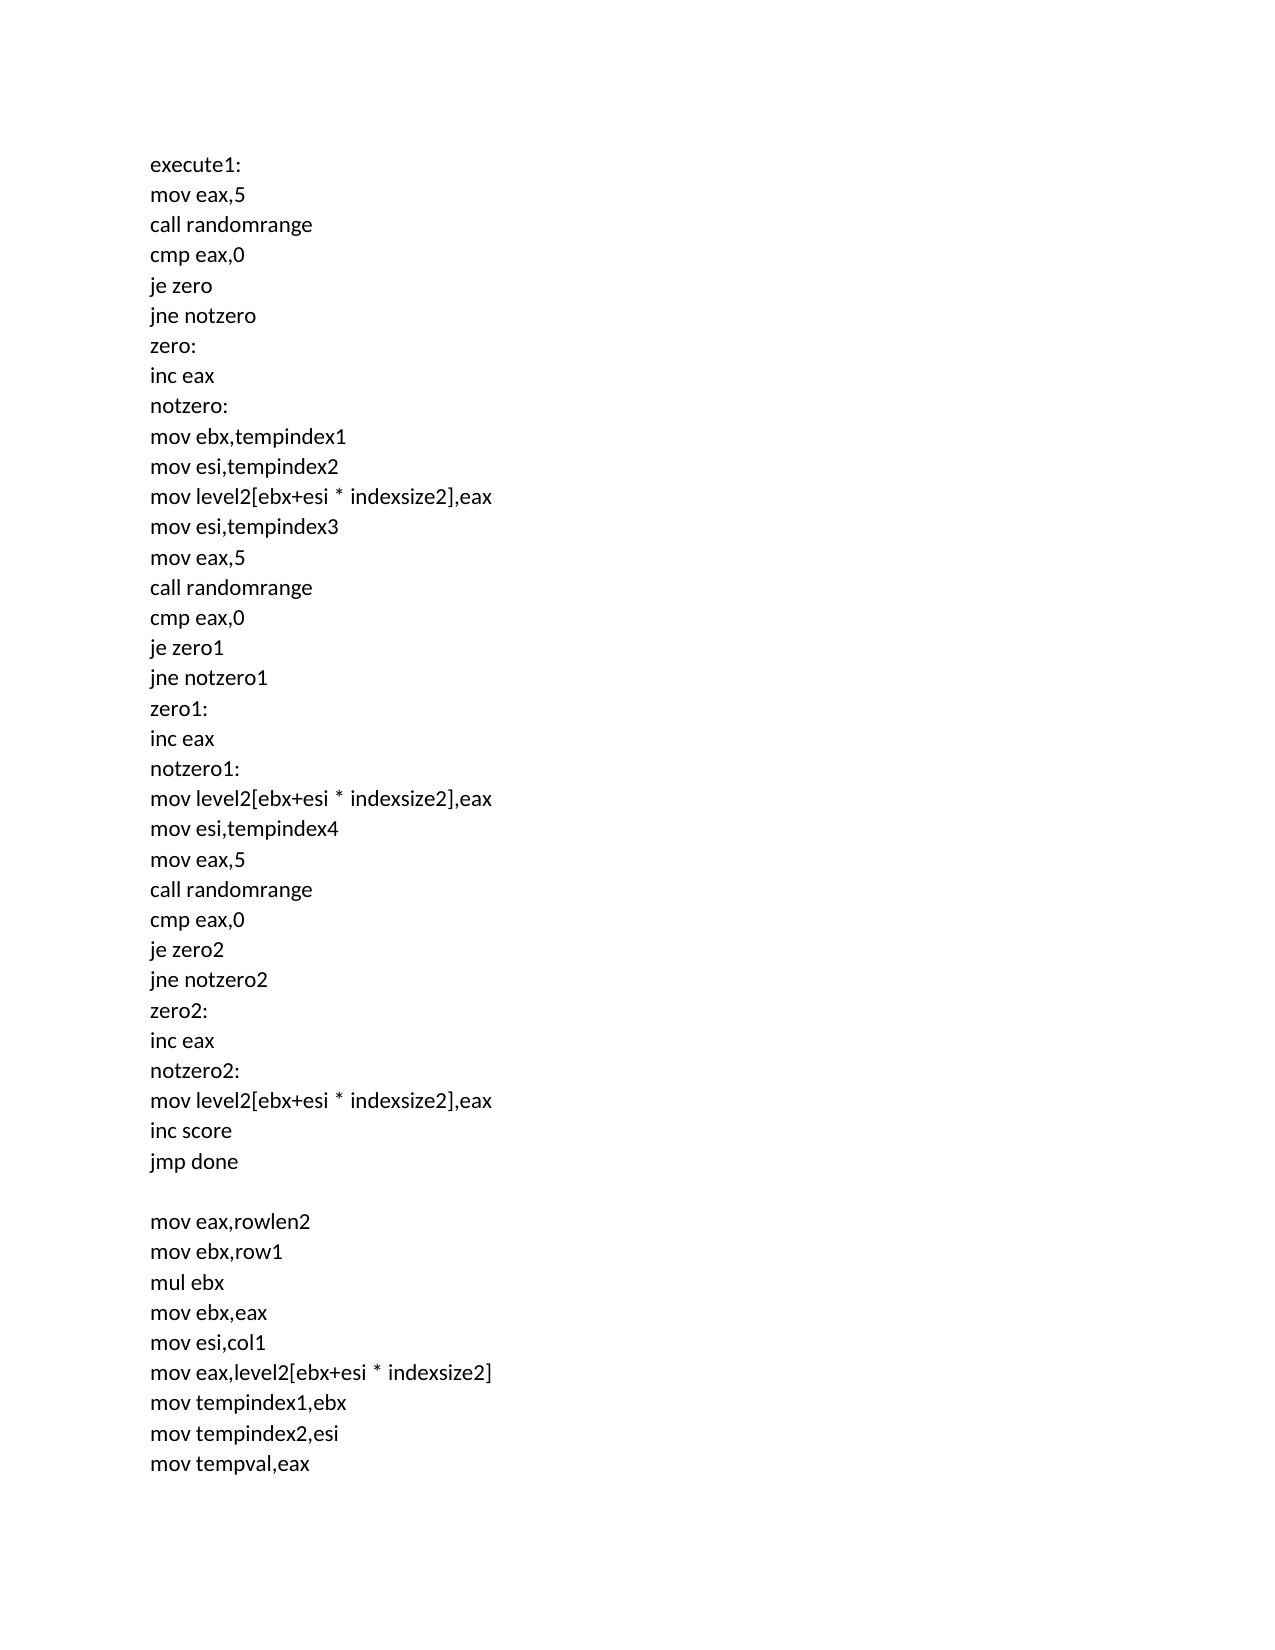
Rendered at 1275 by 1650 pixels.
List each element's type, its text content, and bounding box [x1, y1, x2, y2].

text execute1: [150, 150, 1125, 178]
text mov ebx,row1 [150, 1237, 1125, 1266]
text mov ebx,eax [150, 1298, 1125, 1326]
text call randomrange [150, 210, 1125, 238]
text notzero2: [150, 1056, 1125, 1084]
text je zero1 [150, 633, 1125, 661]
text call randomrange [150, 573, 1125, 601]
text zero1: [150, 694, 1125, 722]
text zero: [150, 331, 1125, 359]
text mov eax,5 [150, 845, 1125, 873]
text mov level2[ebx+esi * indexsize2],eax [150, 784, 1125, 812]
text mov esi,tempindex3 [150, 512, 1125, 541]
text mov esi,col1 [150, 1328, 1125, 1356]
text mov ebx,tempindex1 [150, 422, 1125, 450]
text mov tempindex2,esi [150, 1419, 1125, 1447]
text mov eax,level2[ebx+esi * indexsize2] [150, 1358, 1125, 1386]
text notzero: [150, 392, 1125, 420]
text notzero1: [150, 754, 1125, 782]
text mov eax,5 [150, 180, 1125, 208]
text zero2: [150, 996, 1125, 1024]
text inc eax [150, 1026, 1125, 1054]
text jne notzero2 [150, 966, 1125, 994]
text mov level2[ebx+esi * indexsize2],eax [150, 1086, 1125, 1114]
text je zero2 [150, 935, 1125, 963]
text mov esi,tempindex2 [150, 452, 1125, 480]
text call randomrange [150, 875, 1125, 903]
text je zero [150, 271, 1125, 299]
text mov eax,5 [150, 543, 1125, 571]
text mov tempval,eax [150, 1449, 1125, 1477]
text mov level2[ebx+esi * indexsize2],eax [150, 482, 1125, 510]
text jmp done [150, 1147, 1125, 1175]
text inc eax [150, 724, 1125, 752]
text inc eax [150, 361, 1125, 389]
text jne notzero1 [150, 663, 1125, 692]
text cmp eax,0 [150, 905, 1125, 933]
text inc score [150, 1117, 1125, 1145]
text jne notzero [150, 301, 1125, 329]
text mov esi,tempindex4 [150, 814, 1125, 843]
text mov tempindex1,ebx [150, 1388, 1125, 1417]
text cmp eax,0 [150, 241, 1125, 269]
text cmp eax,0 [150, 603, 1125, 631]
text mul ebx [150, 1268, 1125, 1296]
text mov eax,rowlen2 [150, 1207, 1125, 1235]
